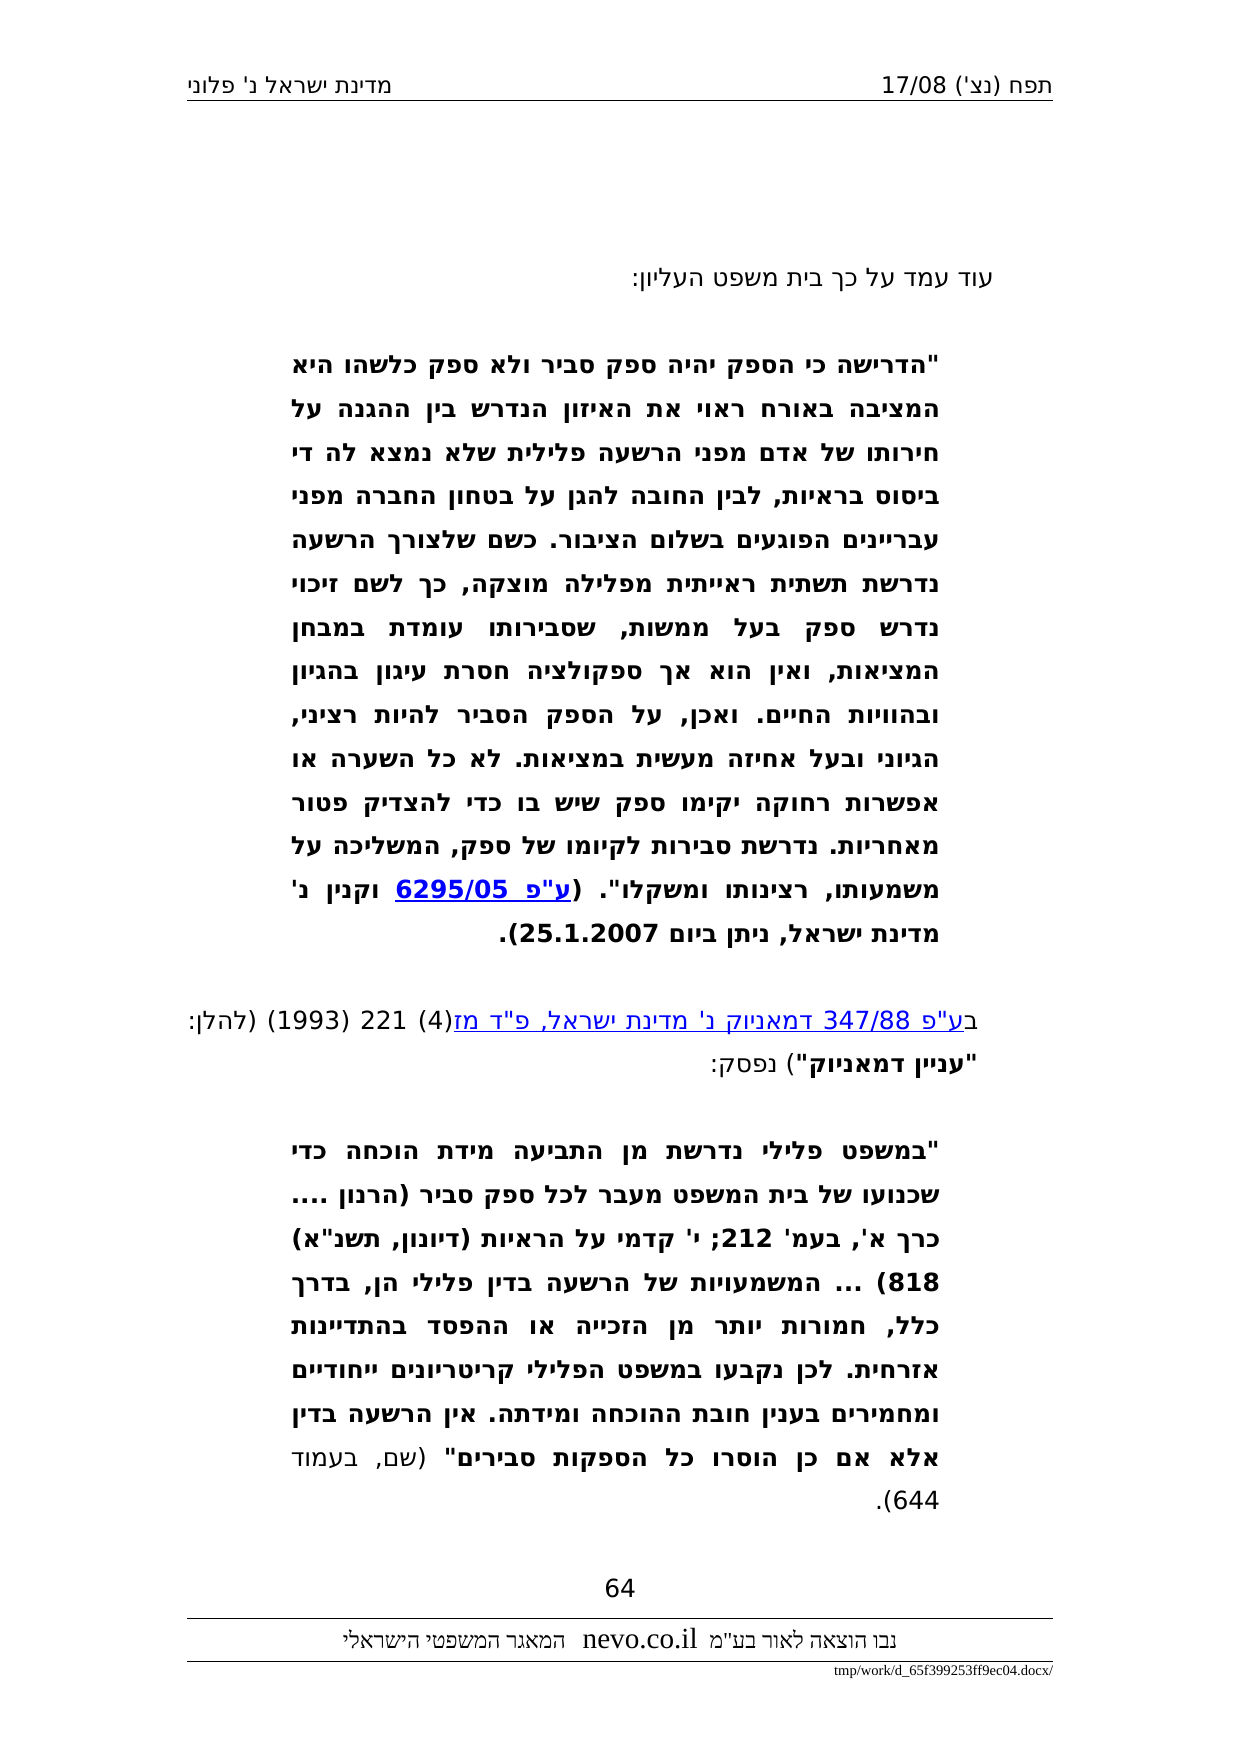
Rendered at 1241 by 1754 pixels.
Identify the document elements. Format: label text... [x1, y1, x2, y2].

text בע"פ 347/88 דמאניוק נ' מדינת ישראל, פ"ד מז(4) 221 (1993) (להלן: "עניין דמאניוק") נפסק: [187, 1006, 978, 1079]
text עוד עמד על כך בית משפט העליון: [187, 263, 994, 293]
text "הדרישה כי הספק יהיה ספק סביר ולא ספק כלשהו היא המציבה באורח ראוי את האיזון הנדרש בין ההגנה על חירותו של אדם מפני הרשעה פלילית שלא נמצא לה די ביסוס בראיות, לבין החובה להגן על בטחון החברה מפני עבריינים הפוגעים בשלום הציבור. כשם שלצורך הרשעה נדרשת תשתית ראייתית מפלילה מוצקה, כך לשם זיכוי נדרש ספק בעל ממשות, שסבירותו עומדת במבחן המציאות, ואין הוא אך ספקולציה חסרת עיגון בהגיון ובהוויות החיים. ואכן, על הספק הסביר להיות רציני, הגיוני ובעל אחיזה מעשית במציאות. לא כל השערה או אפשרות רחוקה יקימו ספק שיש בו כדי להצדיק פטור מאחריות. נדרשת סבירות לקיומו של ספק, המשליכה על משמעותו, רצינותו ומשקלו". (ע"פ 6295/05 וקנין נ' מדינת ישראל, ניתן ביום 25.1.2007). [291, 350, 940, 948]
text "במשפט פלילי נדרשת מן התביעה מידת הוכחה כדי שכנועו של בית המשפט מעבר לכל ספק סביר (הרנון .... כרך א', בעמ' 212; י' קדמי על הראיות (דיונון, תשנ"א) 818) ... המשמעויות של הרשעה בדין פלילי הן, בדרך כלל, חמורות יותר מן הזכייה או ההפסד בהתדיינות אזרחית. לכן נקבעו במשפט הפלילי קריטריונים ייחודיים ומחמירים בענין חובת ההוכחה ומידתה. אין הרשעה בדין אלא אם כן הוסרו כל הספקות סבירים" (שם, בעמוד 644). [291, 1137, 940, 1516]
